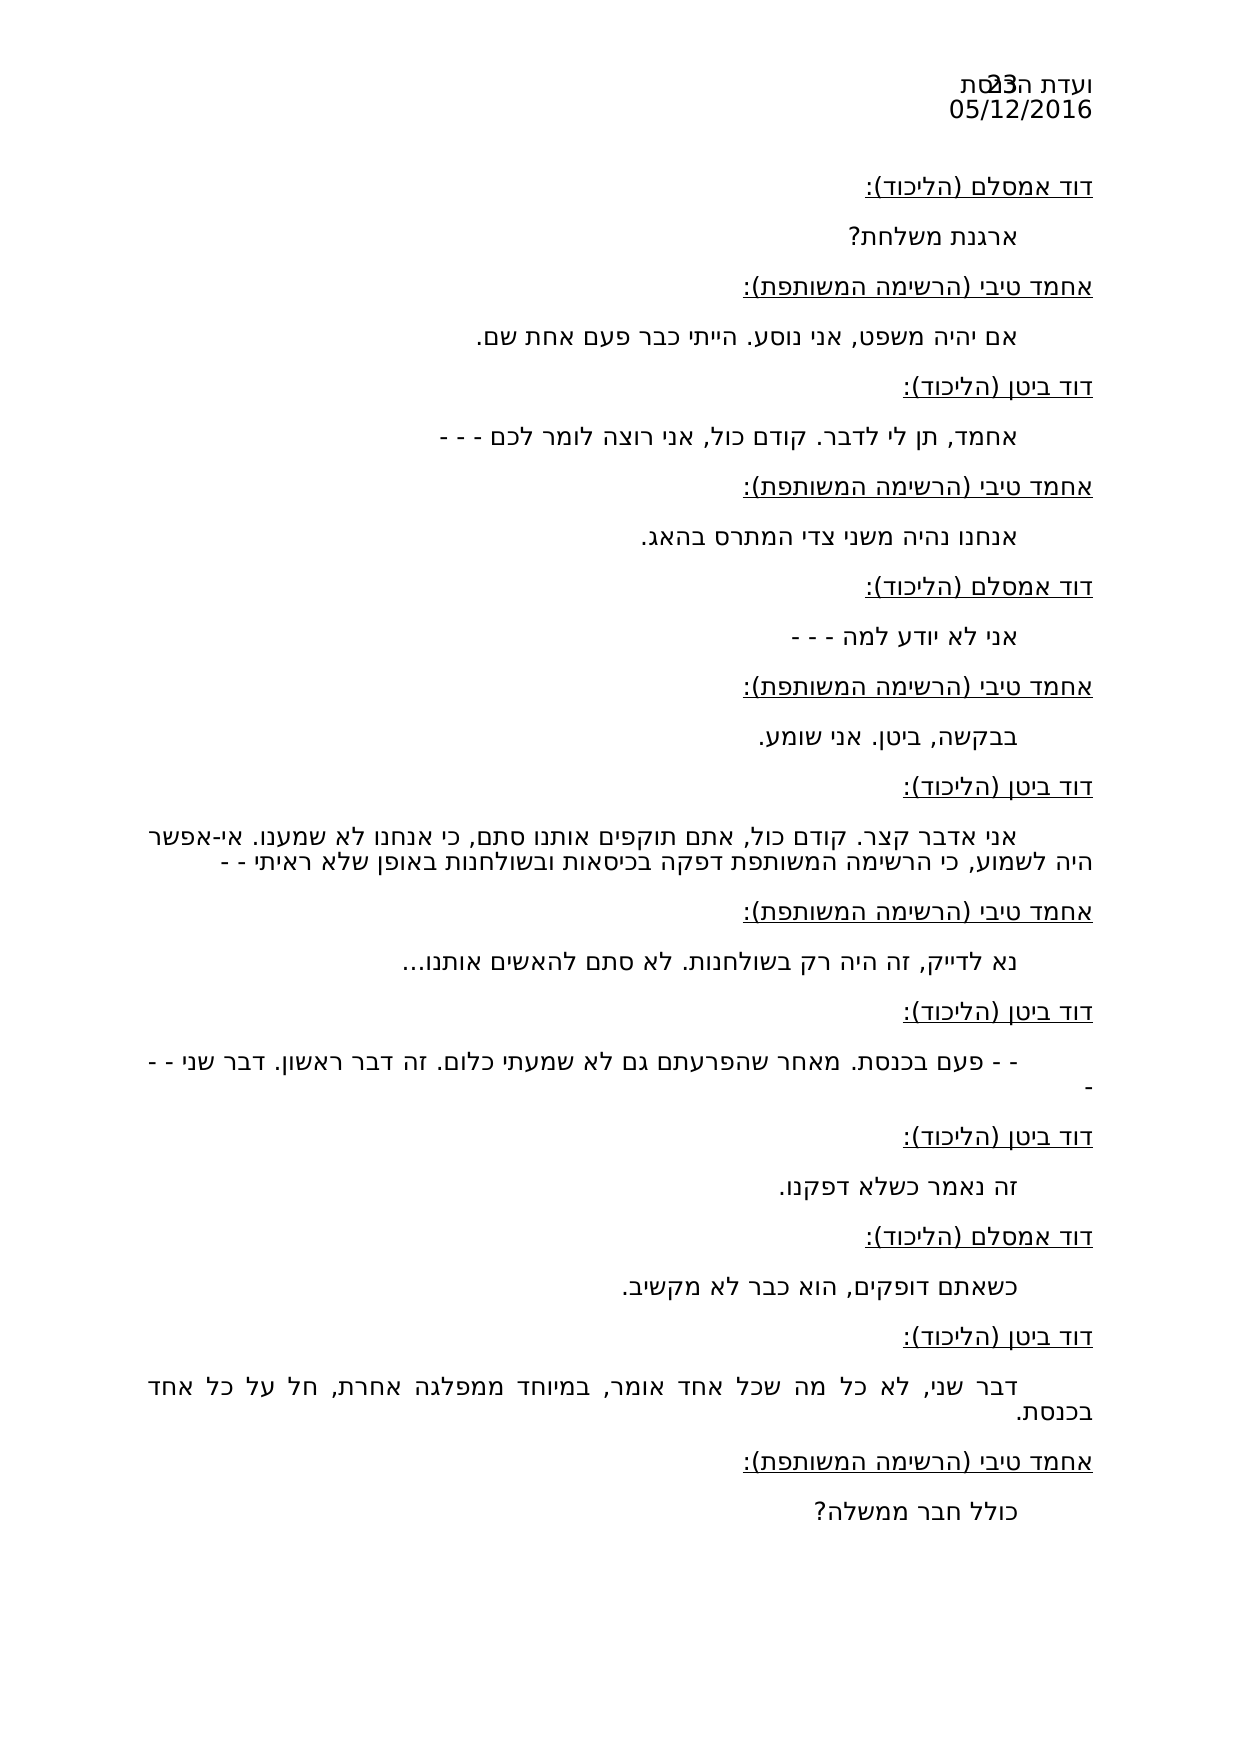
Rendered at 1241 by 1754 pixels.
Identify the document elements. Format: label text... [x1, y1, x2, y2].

text - - פעם בכנסת. מאחר שהפרעתם גם לא שמעתי כלום. זה דבר ראשון. דבר שני - - - [147, 1050, 1093, 1100]
text דוד ביטן (הליכוד): [147, 1125, 1093, 1150]
text דוד אמסלם (הליכוד): [147, 1225, 1093, 1250]
text דוד ביטן (הליכוד): [147, 375, 1093, 400]
text בבקשה, ביטן. אני שומע. [147, 725, 1093, 750]
text דוד אמסלם (הליכוד): [147, 175, 1093, 200]
text דוד ביטן (הליכוד): [147, 1000, 1093, 1025]
text נא לדייק, זה היה רק בשולחנות. לא סתם להאשים אותנו... [147, 950, 1093, 975]
text אחמד טיבי (הרשימה המשותפת): [147, 475, 1093, 500]
text אחמד טיבי (הרשימה המשותפת): [147, 675, 1093, 700]
text אחמד טיבי (הרשימה המשותפת): [147, 900, 1093, 925]
text דוד ביטן (הליכוד): [147, 1325, 1093, 1350]
text דבר שני, לא כל מה שכל אחד אומר, במיוחד ממפלגה אחרת, חל על כל אחד בכנסת. [147, 1375, 1093, 1425]
text כשאתם דופקים, הוא כבר לא מקשיב. [147, 1275, 1093, 1300]
text אני לא יודע למה - - - [147, 625, 1093, 650]
text דוד אמסלם (הליכוד): [147, 575, 1093, 600]
text ארגנת משלחת? [147, 225, 1093, 250]
text זה נאמר כשלא דפקנו. [147, 1175, 1093, 1200]
text אם יהיה משפט, אני נוסע. הייתי כבר פעם אחת שם. [147, 325, 1093, 350]
text דוד ביטן (הליכוד): [147, 775, 1093, 800]
text אנחנו נהיה משני צדי המתרס בהאג. [147, 525, 1093, 550]
text כולל חבר ממשלה? [147, 1500, 1093, 1525]
text אני אדבר קצר. קודם כול, אתם תוקפים אותנו סתם, כי אנחנו לא שמענו. אי-אפשר היה לשמוע, כי הרשימה המשותפת דפקה בכיסאות ובשולחנות באופן שלא ראיתי - - [147, 825, 1093, 875]
text אחמד טיבי (הרשימה המשותפת): [147, 275, 1093, 300]
text אחמד טיבי (הרשימה המשותפת): [147, 1450, 1093, 1475]
text אחמד, תן לי לדבר. קודם כול, אני רוצה לומר לכם - - - [147, 425, 1093, 450]
